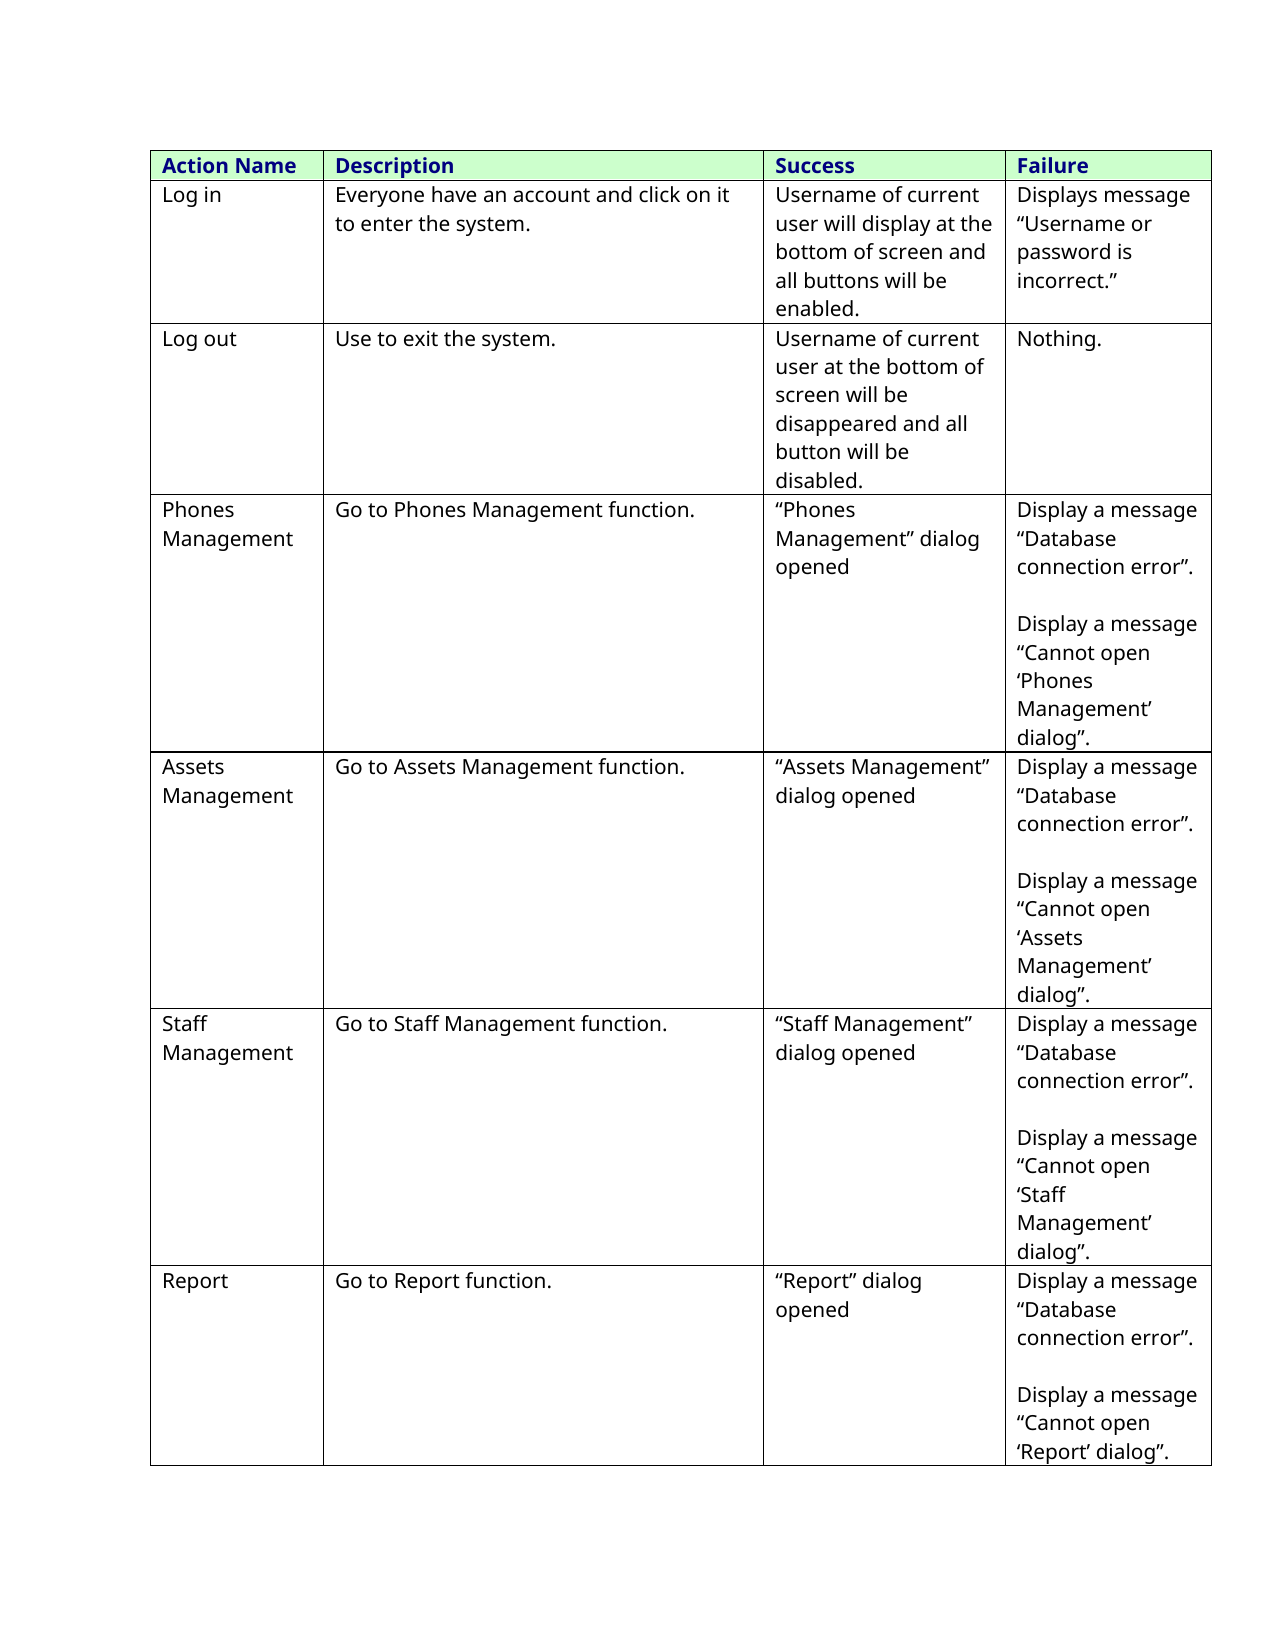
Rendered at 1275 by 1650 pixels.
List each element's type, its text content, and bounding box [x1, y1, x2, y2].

table_cell Staff Management [151, 1009, 323, 1265]
table_cell Displays message “Username or password is incorrect.” [1006, 181, 1211, 323]
table_cell Description [324, 151, 763, 179]
table_cell Go to Report function. [324, 1266, 763, 1465]
table_cell Username of current user will display at the bottom of screen and all buttons will be enabled. [764, 181, 1005, 323]
table_cell Everyone have an account and click on it to enter the system. [324, 181, 763, 323]
table_cell Nothing. [1006, 324, 1211, 494]
table_cell “Report” dialog opened [764, 1266, 1005, 1465]
table_cell Display a message “Database connection error”. Display a message “Cannot open ‘Report’ dialog”. [1006, 1266, 1211, 1465]
table_cell Log in [151, 181, 323, 323]
table_cell “Assets Management” dialog opened [764, 753, 1005, 1008]
table_cell Failure [1006, 151, 1211, 179]
table_cell Phones Management [151, 495, 323, 751]
table_cell Go to Phones Management function. [324, 495, 763, 751]
table_cell Action Name [151, 151, 323, 179]
table_cell “Phones Management” dialog opened [764, 495, 1005, 751]
table_cell Username of current user at the bottom of screen will be disappeared and all button will be disabled. [764, 324, 1005, 494]
table_cell Display a message “Database connection error”. Display a message “Cannot open ‘Phones Management’ dialog”. [1006, 495, 1211, 751]
table_cell Assets Management [151, 753, 323, 1008]
table_cell “Staff Management” dialog opened [764, 1009, 1005, 1265]
table_cell Display a message “Database connection error”. Display a message “Cannot open ‘Assets Management’ dialog”. [1006, 753, 1211, 1008]
table_cell Go to Assets Management function. [324, 753, 763, 1008]
table_cell Go to Staff Management function. [324, 1009, 763, 1265]
table_cell Success [764, 151, 1005, 179]
table_cell Display a message “Database connection error”. Display a message “Cannot open ‘Staff Management’ dialog”. [1006, 1009, 1211, 1265]
table_cell Report [151, 1266, 323, 1465]
table_cell Log out [151, 324, 323, 494]
table_cell Use to exit the system. [324, 324, 763, 494]
